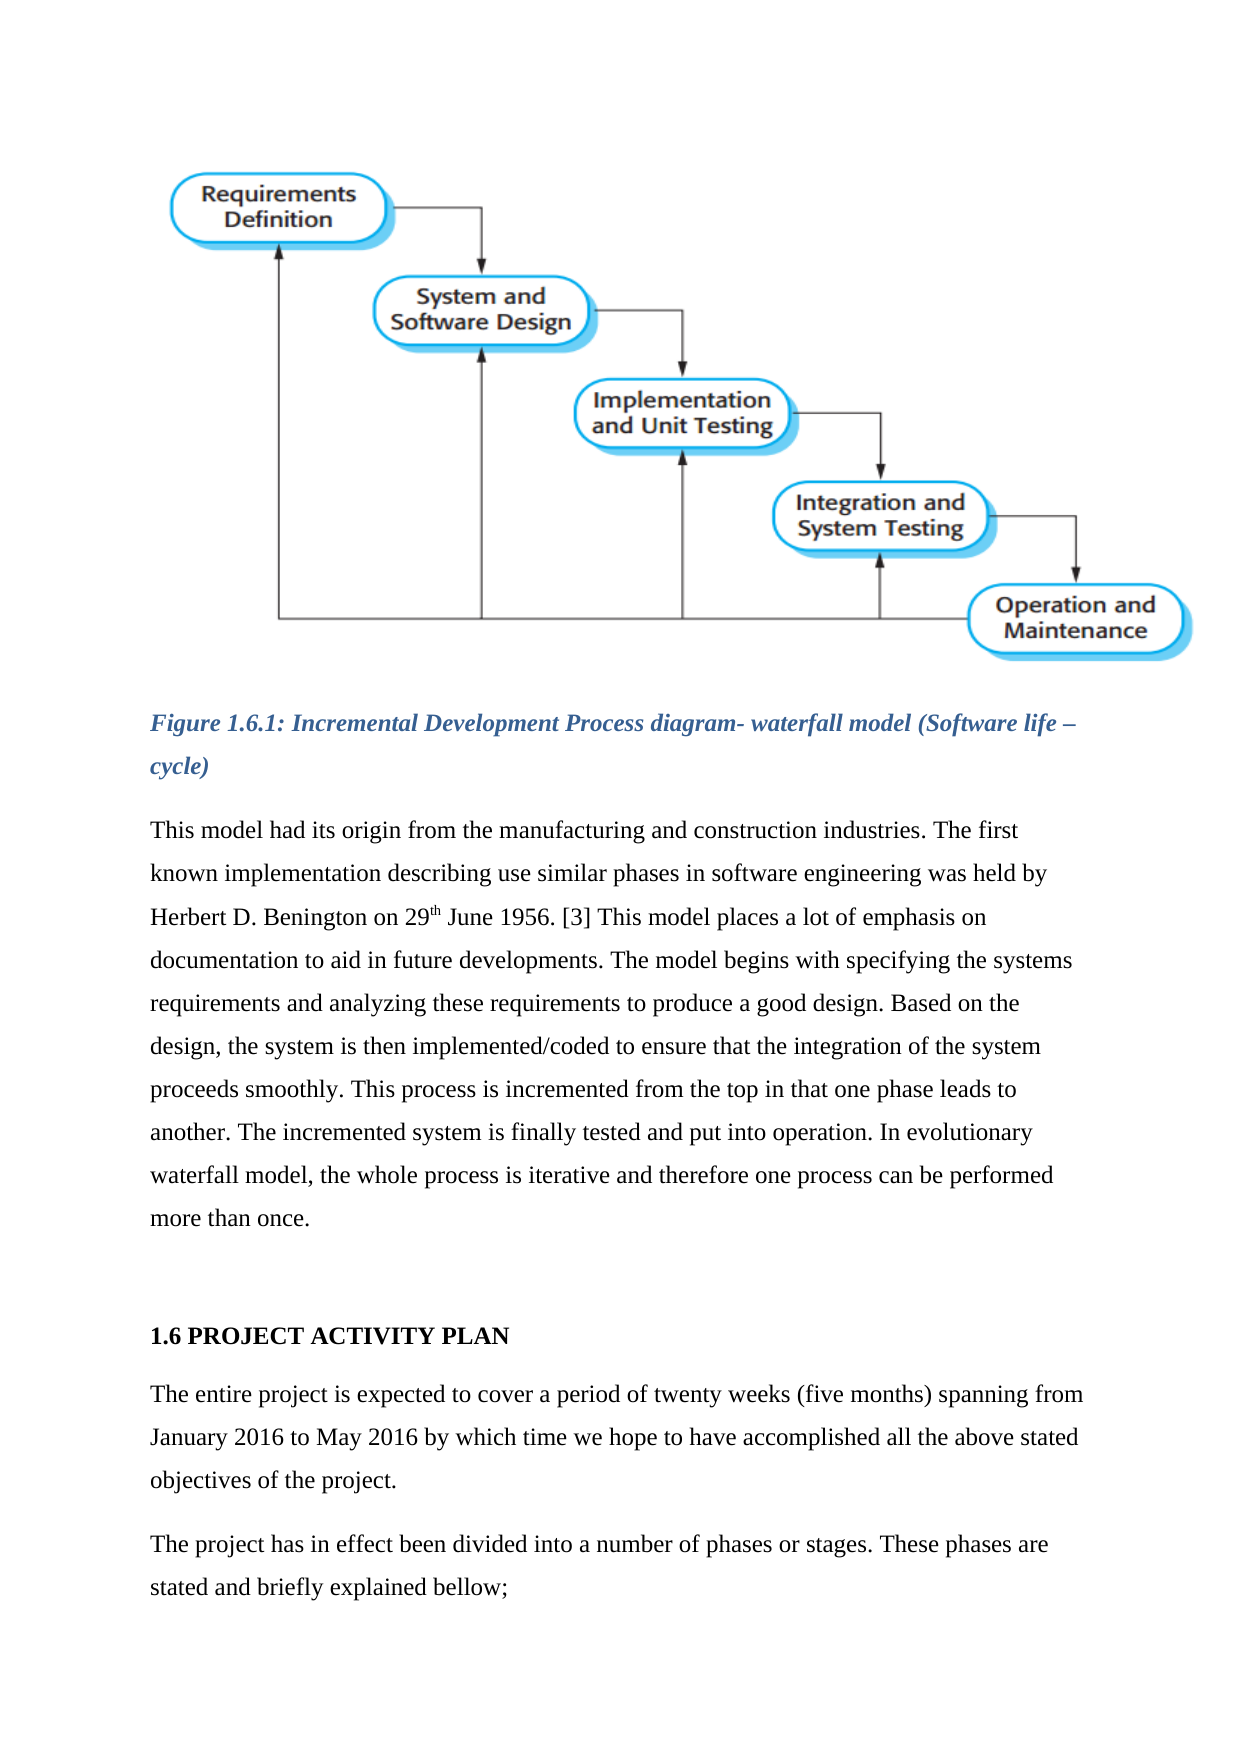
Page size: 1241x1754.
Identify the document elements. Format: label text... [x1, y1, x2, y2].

text This model had its origin from the manufacturing and construction industries. The first known implementation describing use similar phases in software engineering was held by Herbert D. Benington on 29th June 1956. [3] This model places a lot of emphasis on documentation to aid in future developments. The model begins with specifying the systems requirements and analyzing these requirements to produce a good design. Based on the design, the system is then implemented/coded to ensure that the integration of the system proceeds smoothly. This process is incremented from the top in that one phase leads to another. The incremented system is finally tested and put into operation. In evolutionary waterfall model, the whole process is iterative and therefore one process can be performed more than once. [150, 815, 1090, 1232]
text The entire project is expected to cover a period of twenty weeks (five months) spanning from January 2016 to May 2016 by which time we hope to have accomplished all the above stated objectives of the project. [150, 1379, 1090, 1494]
picture [150, 150, 1213, 674]
subtitle 1.6 PROJECT ACTIVITY PLAN [150, 1321, 1090, 1350]
text The project has in effect been divided into a number of phases or stages. These phases are stated and briefly explained bellow; [150, 1529, 1090, 1601]
text Figure 1.6.1: Incremental Development Process diagram- waterfall model (Software life – cycle) [150, 708, 1090, 780]
